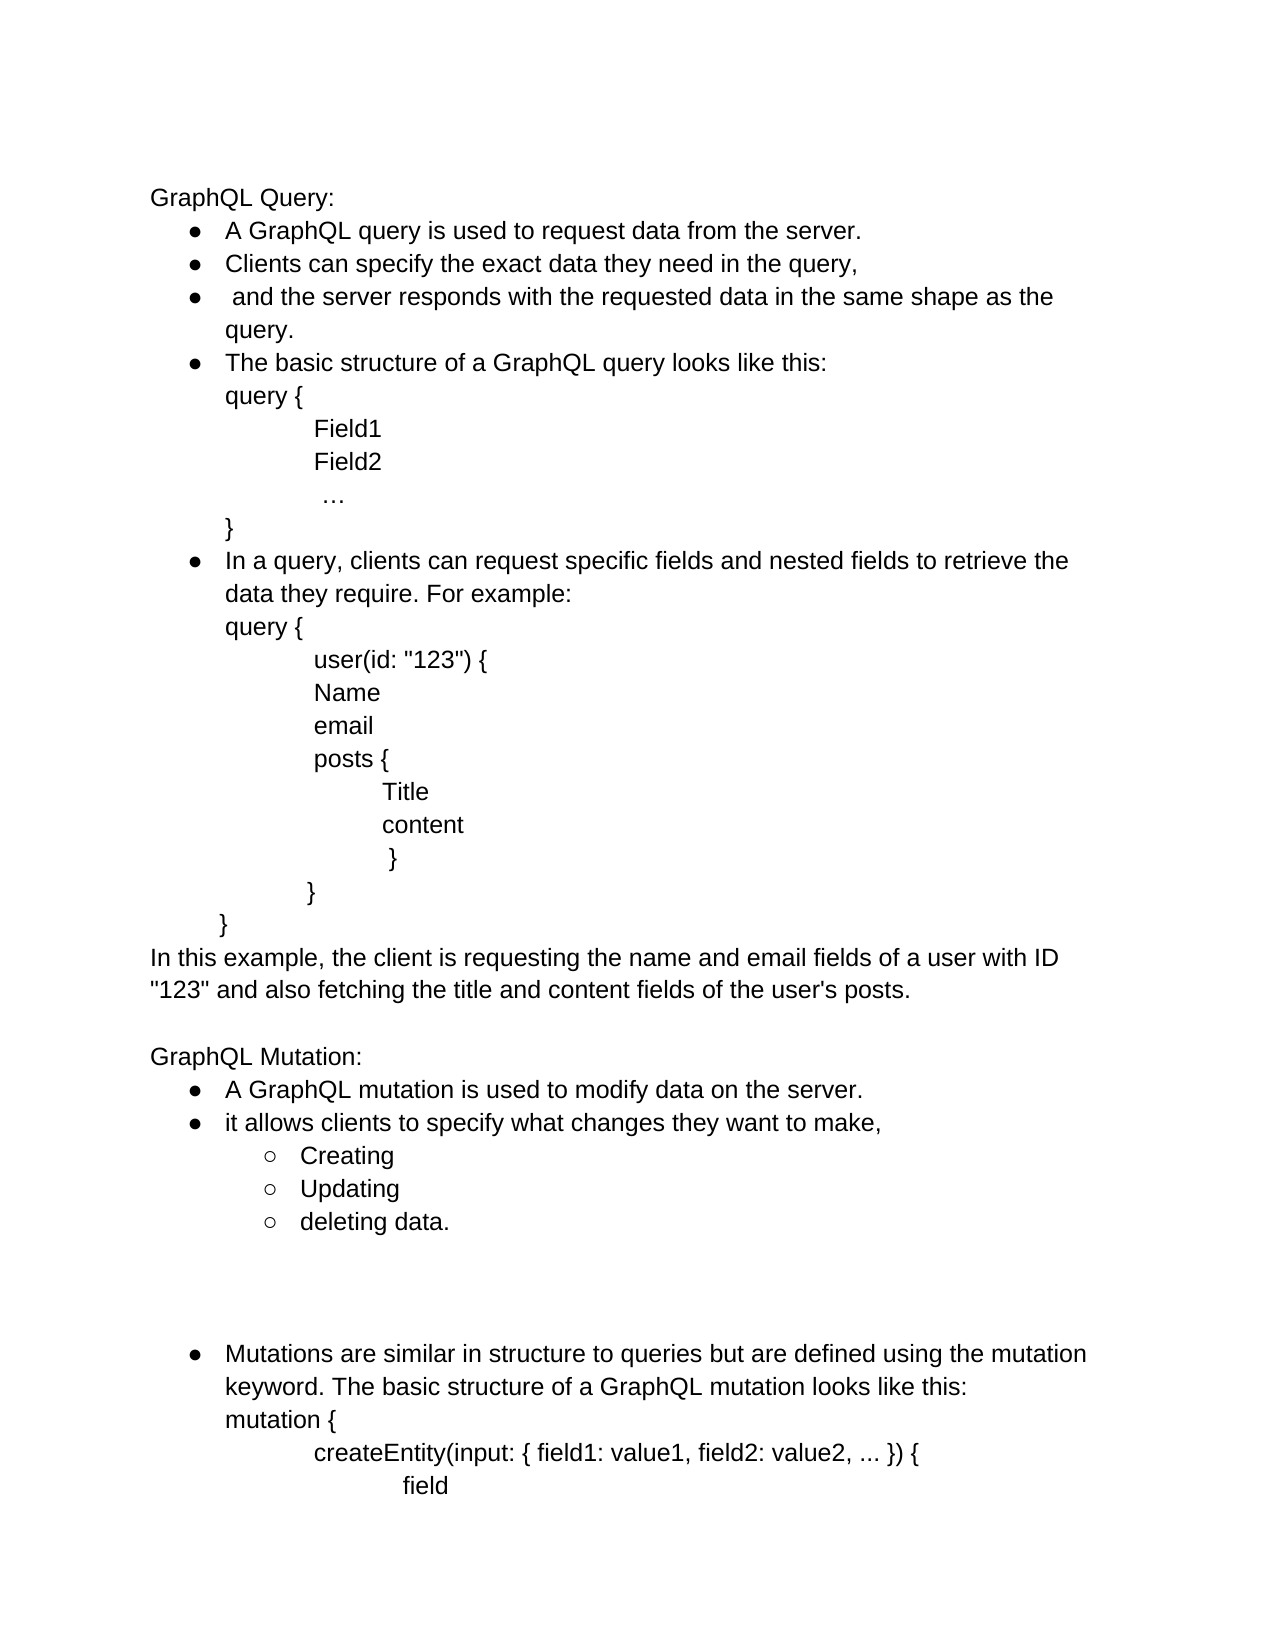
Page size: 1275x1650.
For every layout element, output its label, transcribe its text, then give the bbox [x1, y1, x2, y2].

text … [150, 480, 1125, 509]
text query { [225, 612, 1125, 641]
text createEntity(input: { field1: value1, field2: value2, ... }) { [225, 1438, 1125, 1467]
list deleting data. [262, 1207, 1125, 1235]
text In this example, the client is requesting the name and email fields of a user with ID "123" and also fetching the title and content fields of the user's posts. [150, 942, 1125, 1004]
text Field1 [225, 414, 1125, 443]
text content [300, 810, 1125, 839]
text } [300, 876, 1125, 905]
text } [150, 513, 1125, 542]
list Mutations are similar in structure to queries but are defined using the mutation keyword. The basic structure of a GraphQL mutation looks like this: [187, 1339, 1125, 1401]
list Creating [262, 1141, 1125, 1169]
text GraphQL Mutation: [150, 1042, 1125, 1070]
list The basic structure of a GraphQL query looks like this: [187, 348, 1125, 377]
list A GraphQL query is used to request data from the server. [187, 216, 1125, 245]
list it allows clients to specify what changes they want to make, [187, 1108, 1125, 1136]
text query { [225, 381, 1125, 410]
text Field2 [225, 447, 1125, 476]
list Clients can specify the exact data they need in the query, [187, 249, 1125, 278]
text user(id: "123") { [225, 645, 1125, 674]
text } [150, 909, 1125, 938]
text Name [225, 678, 1125, 707]
text email [225, 711, 1125, 740]
text GraphQL Query: [150, 183, 1125, 212]
list In a query, clients can request specific fields and nested fields to retrieve the data they require. For example: [187, 546, 1125, 608]
text mutation { [225, 1405, 1125, 1433]
text posts { [225, 744, 1125, 773]
list Updating [262, 1174, 1125, 1202]
text } [300, 843, 1125, 872]
list and the server responds with the requested data in the same shape as the query. [187, 282, 1125, 344]
list A GraphQL mutation is used to modify data on the server. [187, 1074, 1125, 1103]
text field [300, 1471, 1125, 1499]
text Title [300, 777, 1125, 806]
